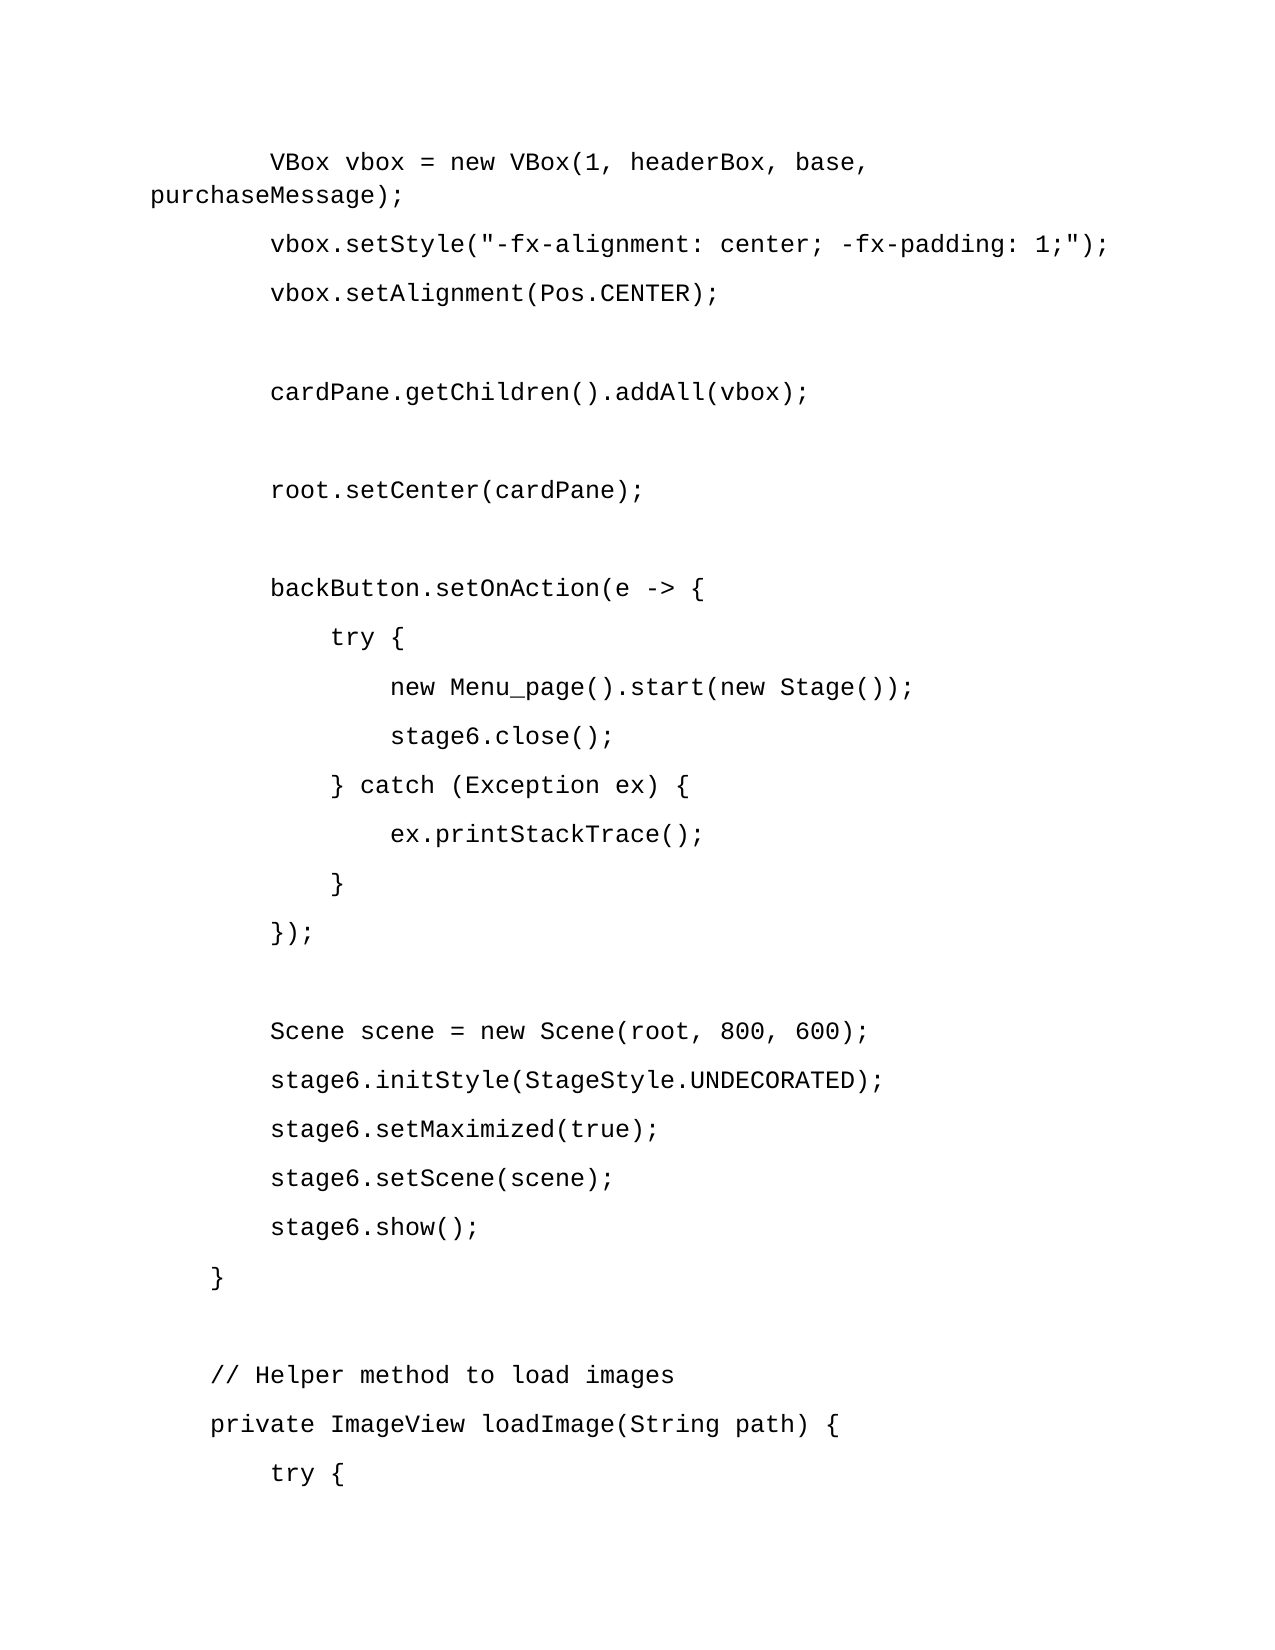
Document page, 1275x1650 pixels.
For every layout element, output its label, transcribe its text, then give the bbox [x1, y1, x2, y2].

text cardPane.getChildren().addAll(vbox); [150, 379, 1125, 407]
text stage6.setScene(scene); [150, 1166, 1125, 1194]
text try { [150, 1461, 1125, 1489]
text backButton.setOnAction(e -> { [150, 576, 1125, 604]
text new Menu_page().start(new Stage()); [150, 674, 1125, 702]
text try { [150, 625, 1125, 653]
text stage6.close(); [150, 723, 1125, 752]
text vbox.setStyle("-fx-alignment: center; -fx-padding: 1;"); [150, 232, 1125, 260]
text stage6.show(); [150, 1215, 1125, 1243]
text VBox vbox = new VBox(1, headerBox, base, purchaseMessage); [150, 150, 1125, 211]
text root.setCenter(cardPane); [150, 477, 1125, 506]
text // Helper method to load images [150, 1362, 1125, 1391]
text } [150, 871, 1125, 899]
text ex.printStackTrace(); [150, 822, 1125, 850]
text stage6.initStyle(StageStyle.UNDECORATED); [150, 1067, 1125, 1096]
text }); [150, 920, 1125, 948]
text stage6.setMaximized(true); [150, 1117, 1125, 1145]
text } catch (Exception ex) { [150, 772, 1125, 801]
text vbox.setAlignment(Pos.CENTER); [150, 281, 1125, 309]
text private ImageView loadImage(String path) { [150, 1412, 1125, 1440]
text Scene scene = new Scene(root, 800, 600); [150, 1018, 1125, 1047]
text } [150, 1264, 1125, 1292]
